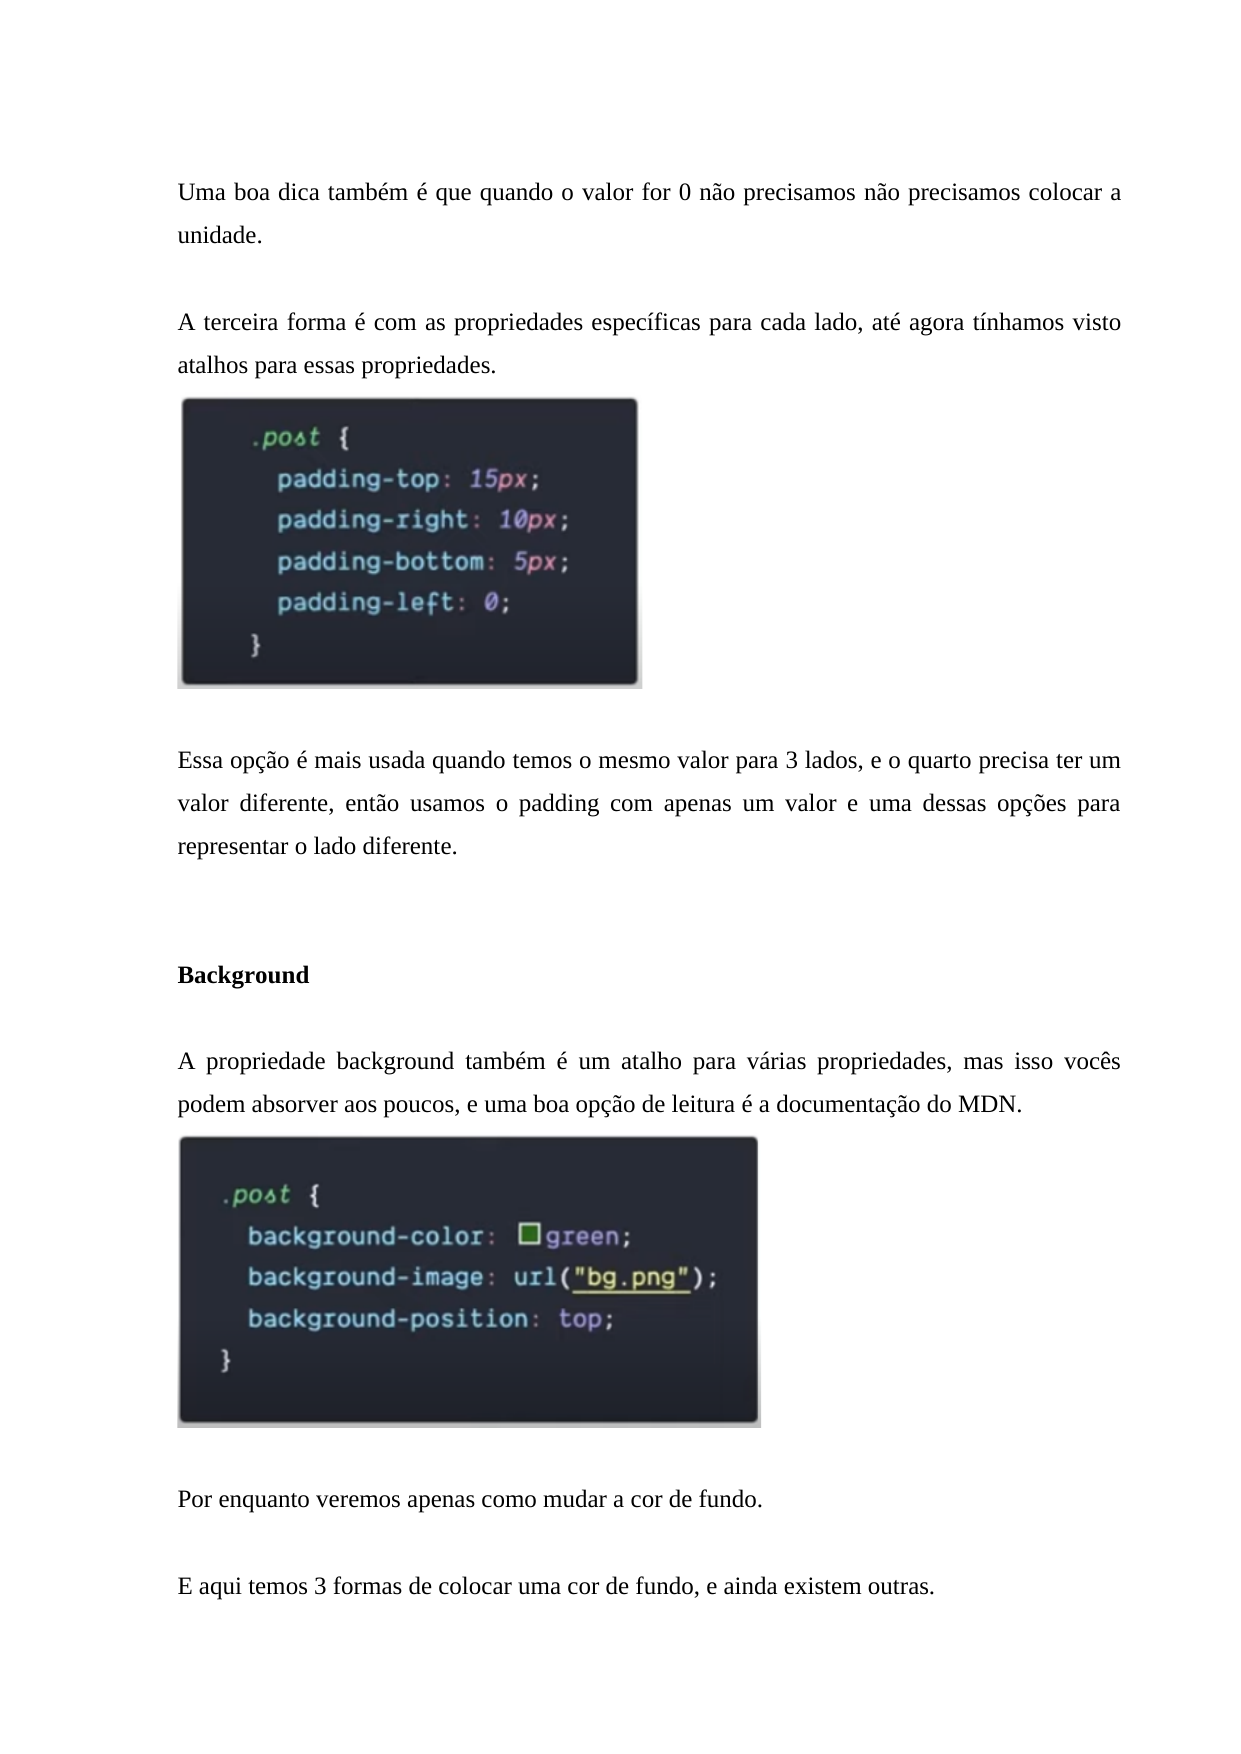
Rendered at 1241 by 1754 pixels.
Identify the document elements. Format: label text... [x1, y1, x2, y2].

text Uma boa dica também é que quando o valor for 0 não precisamos não precisamos colocar a unidade. [177, 177, 1122, 249]
picture [177, 1132, 762, 1428]
text E aqui temos 3 formas de colocar uma cor de fundo, e ainda existem outras. [177, 1571, 1122, 1599]
text Essa opção é mais usada quando temos o mesmo valor para 3 lados, e o quarto precisa ter um valor diferente, então usamos o padding com apenas um valor e uma dessas opções para representar o lado diferente. [177, 745, 1122, 860]
text A terceira forma é com as propriedades específicas para cada lado, até agora tínhamos visto atalhos para essas propriedades. [177, 307, 1122, 378]
picture [177, 392, 643, 689]
text Background [177, 960, 1122, 988]
text A propriedade background também é um atalho para várias propriedades, mas isso vocês podem absorver aos poucos, e uma boa opção de leitura é a documentação do MDN. [177, 1046, 1122, 1118]
text Por enquanto veremos apenas como mudar a cor de fundo. [177, 1484, 1122, 1513]
